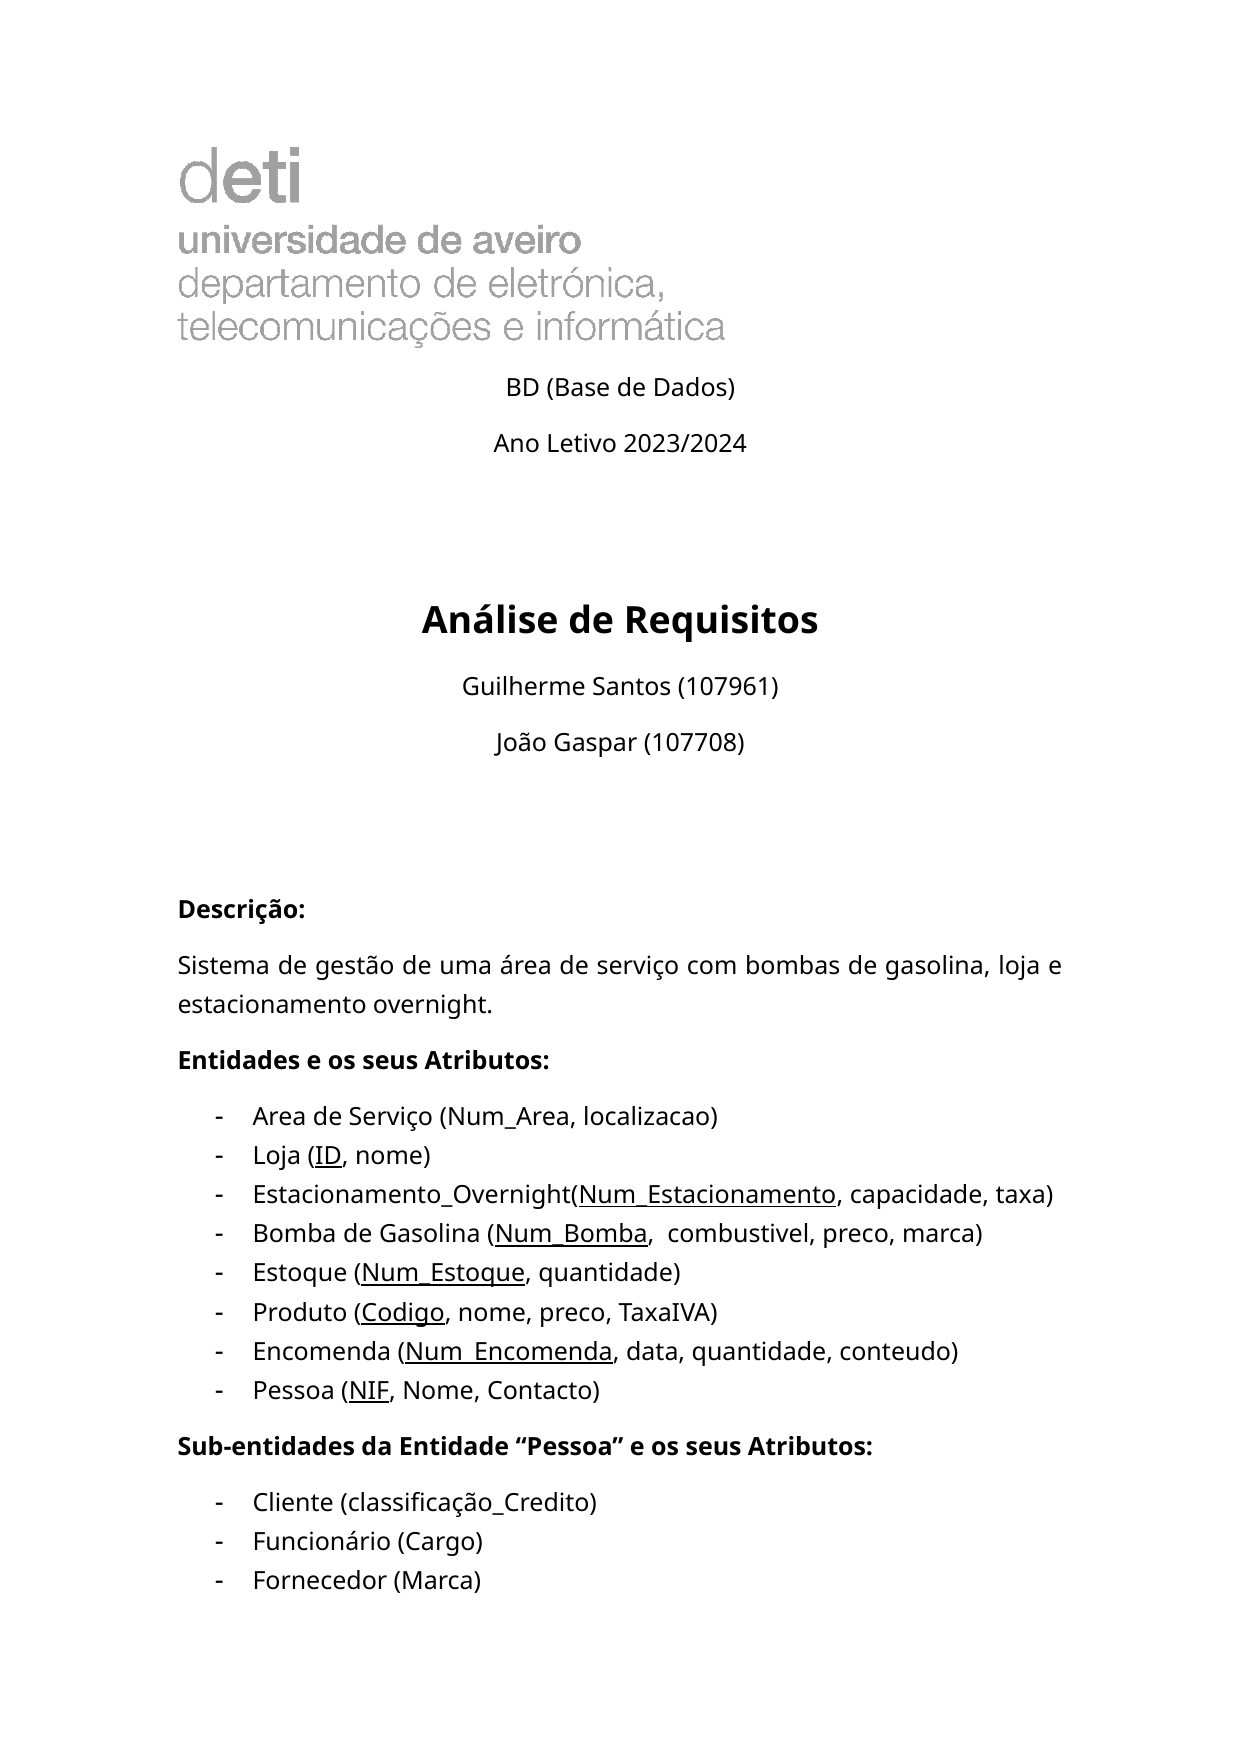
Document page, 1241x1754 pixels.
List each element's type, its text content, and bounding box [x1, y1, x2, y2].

picture [177, 147, 725, 348]
text João Gaspar (107708) [177, 724, 1063, 758]
list Funcionário (Cargo) [215, 1523, 1063, 1557]
list Bomba de Gasolina (Num_Bomba, combustivel, preco, marca) [215, 1216, 1063, 1250]
list Area de Serviço (Num_Area, localizacao) [215, 1098, 1063, 1132]
text Sub-entidades da Entidade “Pessoa” e os seus Atributos: [177, 1428, 1063, 1462]
text Análise de Requisitos [177, 593, 1063, 644]
list Encomenda (Num_Encomenda, data, quantidade, conteudo) [215, 1333, 1063, 1367]
text Entidades e os seus Atributos: [177, 1043, 1063, 1077]
list Fornecedor (Marca) [215, 1563, 1063, 1597]
list Pessoa (NIF, Nome, Contacto) [215, 1373, 1063, 1407]
text Ano Letivo 2023/2024 [177, 426, 1063, 460]
list Loja (ID, nome) [215, 1138, 1063, 1172]
text BD (Base de Dados) [177, 370, 1063, 404]
list Estacionamento_Overnight(Num_Estacionamento, capacidade, taxa) [215, 1177, 1063, 1211]
list Estoque (Num_Estoque, quantidade) [215, 1255, 1063, 1289]
text Guilherme Santos (107961) [177, 668, 1063, 702]
text Descrição: [177, 892, 1063, 926]
list Cliente (classificação_Credito) [215, 1484, 1063, 1518]
text Sistema de gestão de uma área de serviço com bombas de gasolina, loja e estacionamento overnight. [177, 948, 1063, 1021]
list Produto (Codigo, nome, preco, TaxaIVA) [215, 1294, 1063, 1328]
